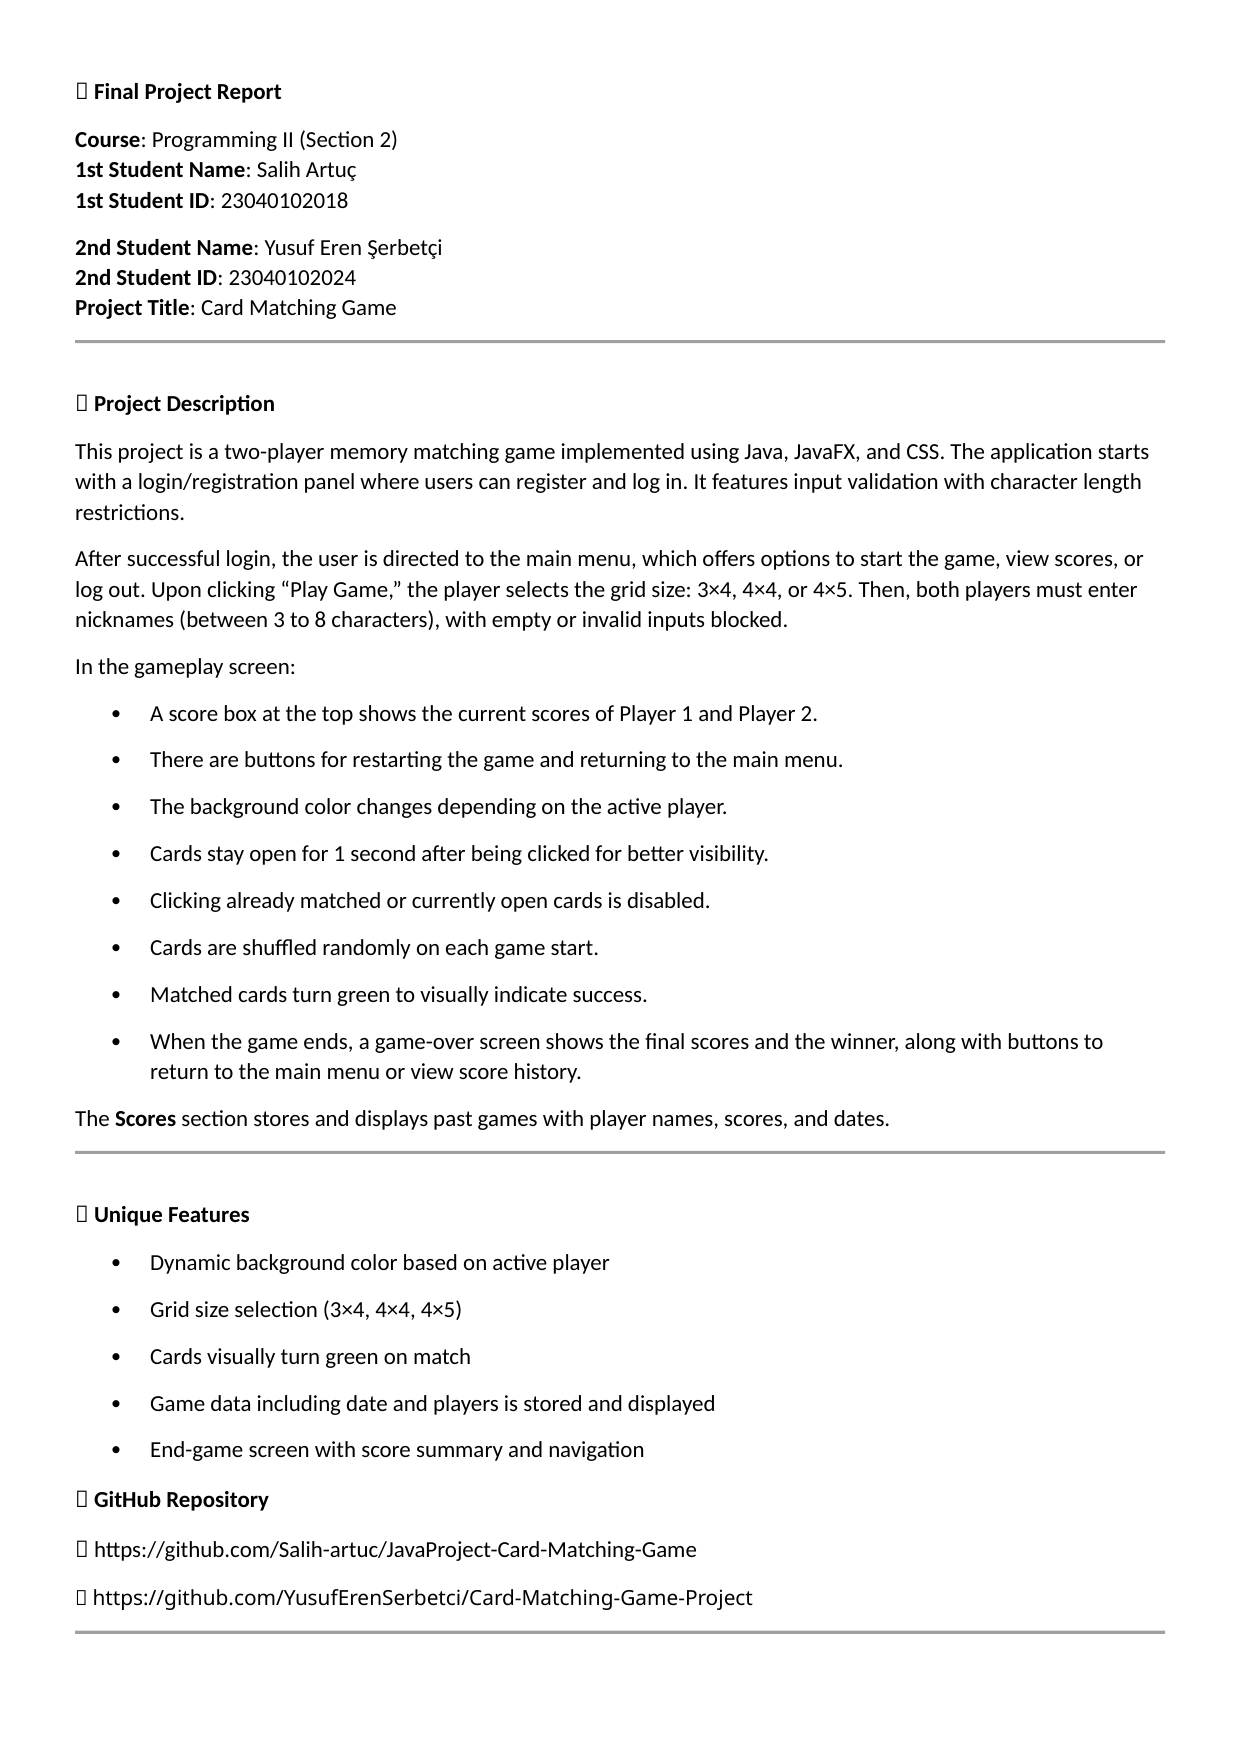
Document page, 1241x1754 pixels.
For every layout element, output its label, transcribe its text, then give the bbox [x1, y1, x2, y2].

text 🔹 GitHub Repository [75, 1482, 1165, 1514]
list The background color changes depending on the active player. [112, 792, 1165, 821]
list There are buttons for restarting the game and returning to the main menu. [112, 746, 1165, 774]
text 🔹 Project Description [75, 387, 1165, 418]
text This project is a two-player memory matching game implemented using Java, JavaFX, and CSS. The application starts with a login/registration panel where users can register and log in. It features input validation with character length restrictions. [75, 437, 1165, 526]
text 🔹 Unique Features [75, 1198, 1165, 1229]
text 🔗 https://github.com/YusufErenSerbetci/Card-Matching-Game-Project [75, 1583, 1165, 1612]
list Game data including date and players is stored and displayed [112, 1389, 1165, 1417]
list A score box at the top shows the current scores of Player 1 and Player 2. [112, 699, 1165, 727]
list Cards stay open for 1 second after being clicked for better visibility. [112, 839, 1165, 867]
text The Scores section stores and displays past games with player names, scores, and dates. [75, 1104, 1165, 1132]
list Clicking already matched or currently open cards is disabled. [112, 886, 1165, 914]
text 2nd Student Name: Yusuf Eren Şerbetçi 2nd Student ID: 23040102024 Project Title: Card Matching Game [75, 233, 1165, 321]
list End-game screen with score summary and navigation [112, 1436, 1165, 1464]
list When the game ends, a game-over screen shows the final scores and the winner, along with buttons to return to the main menu or view score history. [112, 1027, 1165, 1085]
text In the gameplay screen: [75, 652, 1165, 680]
list Matched cards turn green to visually indicate success. [112, 980, 1165, 1008]
text After successful login, the user is directed to the main menu, which offers options to start the game, view scores, or log out. Upon clicking “Play Game,” the player selects the grid size: 3×4, 4×4, or 4×5. Then, both players must enter nicknames (between 3 to 8 characters), with empty or invalid inputs blocked. [75, 544, 1165, 633]
list Cards visually turn green on match [112, 1342, 1165, 1370]
text ✅ Final Project Report [75, 75, 1165, 106]
text 🔗 https://github.com/Salih-artuc/JavaProject-Card-Matching-Game [75, 1533, 1165, 1564]
list Grid size selection (3×4, 4×4, 4×5) [112, 1295, 1165, 1323]
text Course: Programming II (Section 2) 1st Student Name: Salih Artuç 1st Student ID: 23040102018 [75, 125, 1165, 214]
list Cards are shuffled randomly on each game start. [112, 933, 1165, 961]
list Dynamic background color based on active player [112, 1248, 1165, 1276]
